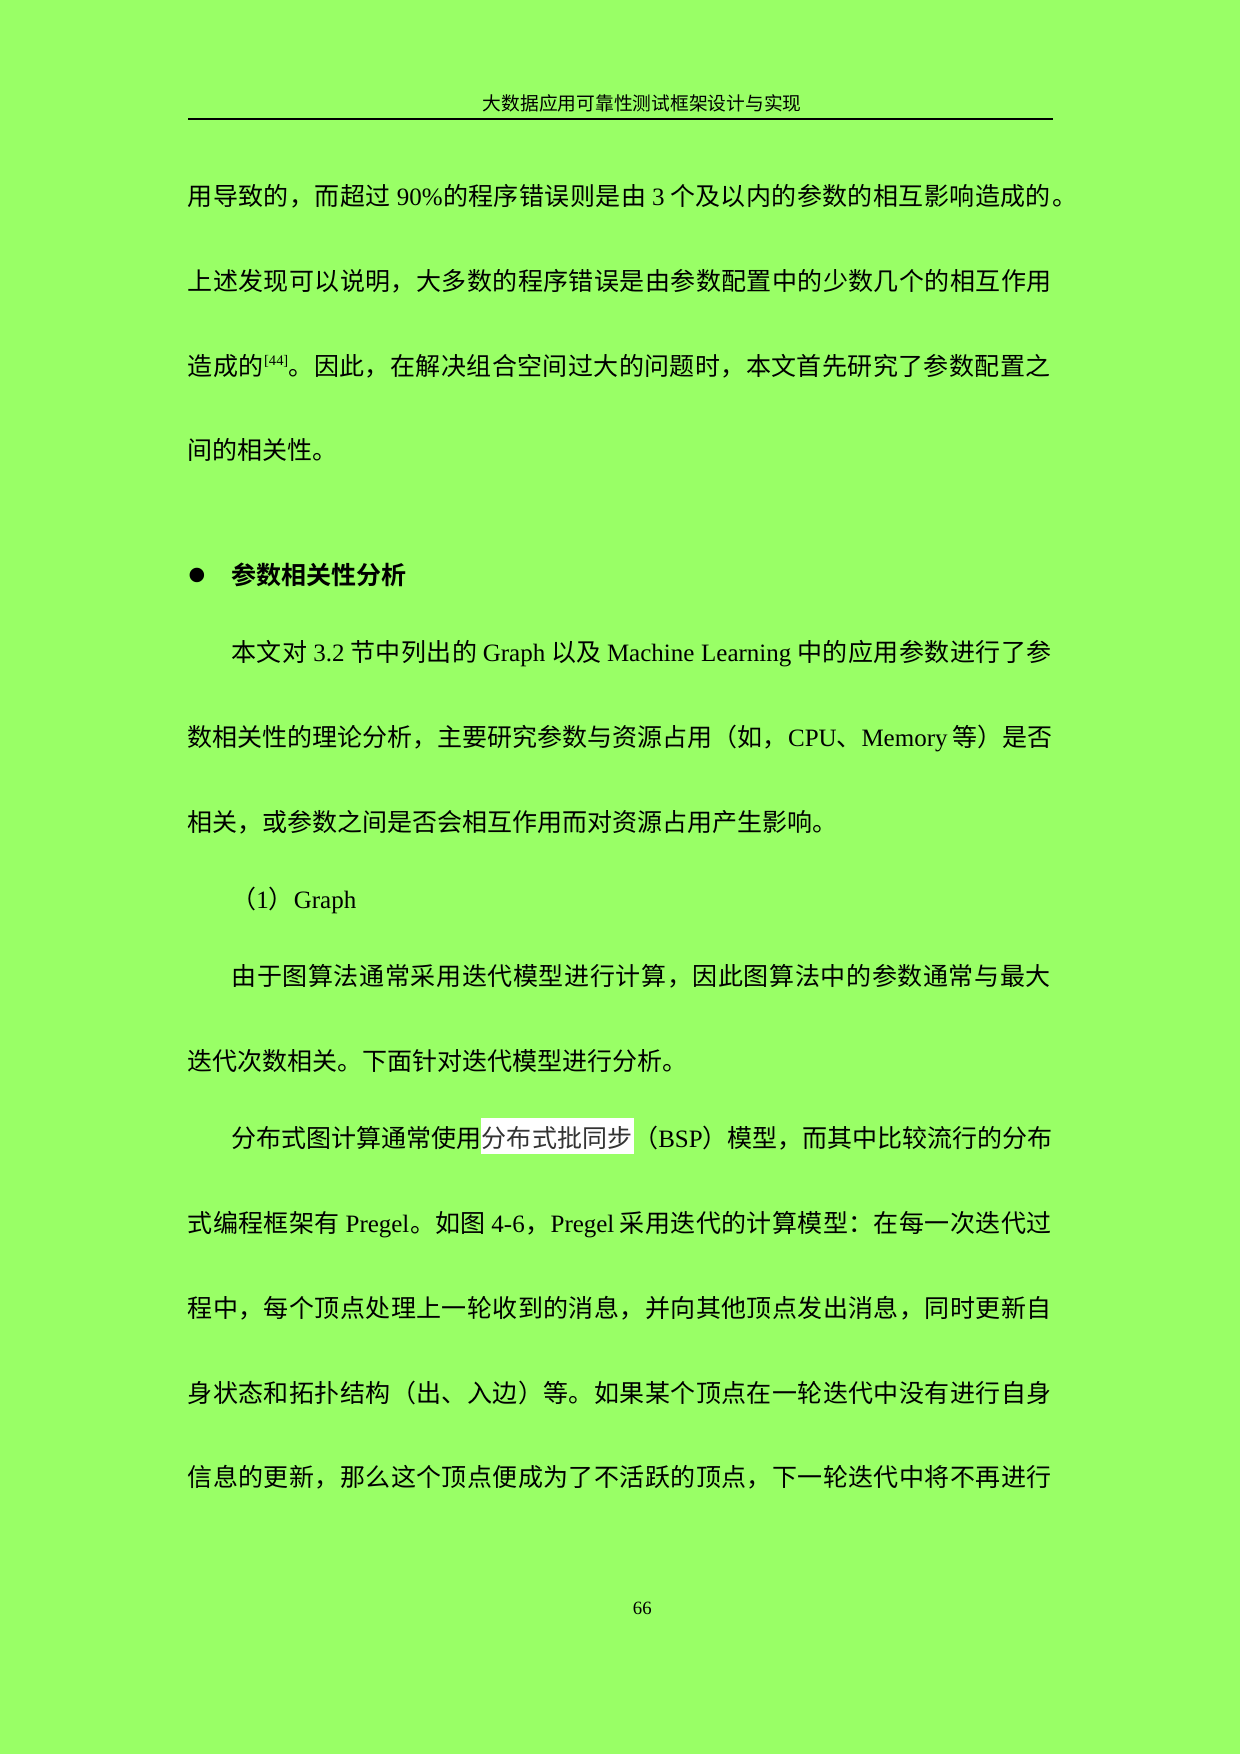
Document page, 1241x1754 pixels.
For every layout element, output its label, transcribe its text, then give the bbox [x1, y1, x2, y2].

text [187, 160, 1053, 483]
text 本文对3.2节中列出的Graph以及Machine Learning中的应用参数进行了参数相关性的理论分析，主要研究参数与资源占用（如，CPU、Memory等）是否相关，或参数之间是否会相互作用而对资源占用产生影响。 [187, 617, 1053, 854]
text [187, 1102, 1053, 1510]
list 参数相关性分析 [187, 540, 1053, 608]
text （1）Graph [187, 864, 1053, 932]
text 由于图算法通常采用迭代模型进行计算，因此图算法中的参数通常与最大迭代次数相关。下面针对迭代模型进行分析。 [187, 941, 1053, 1093]
